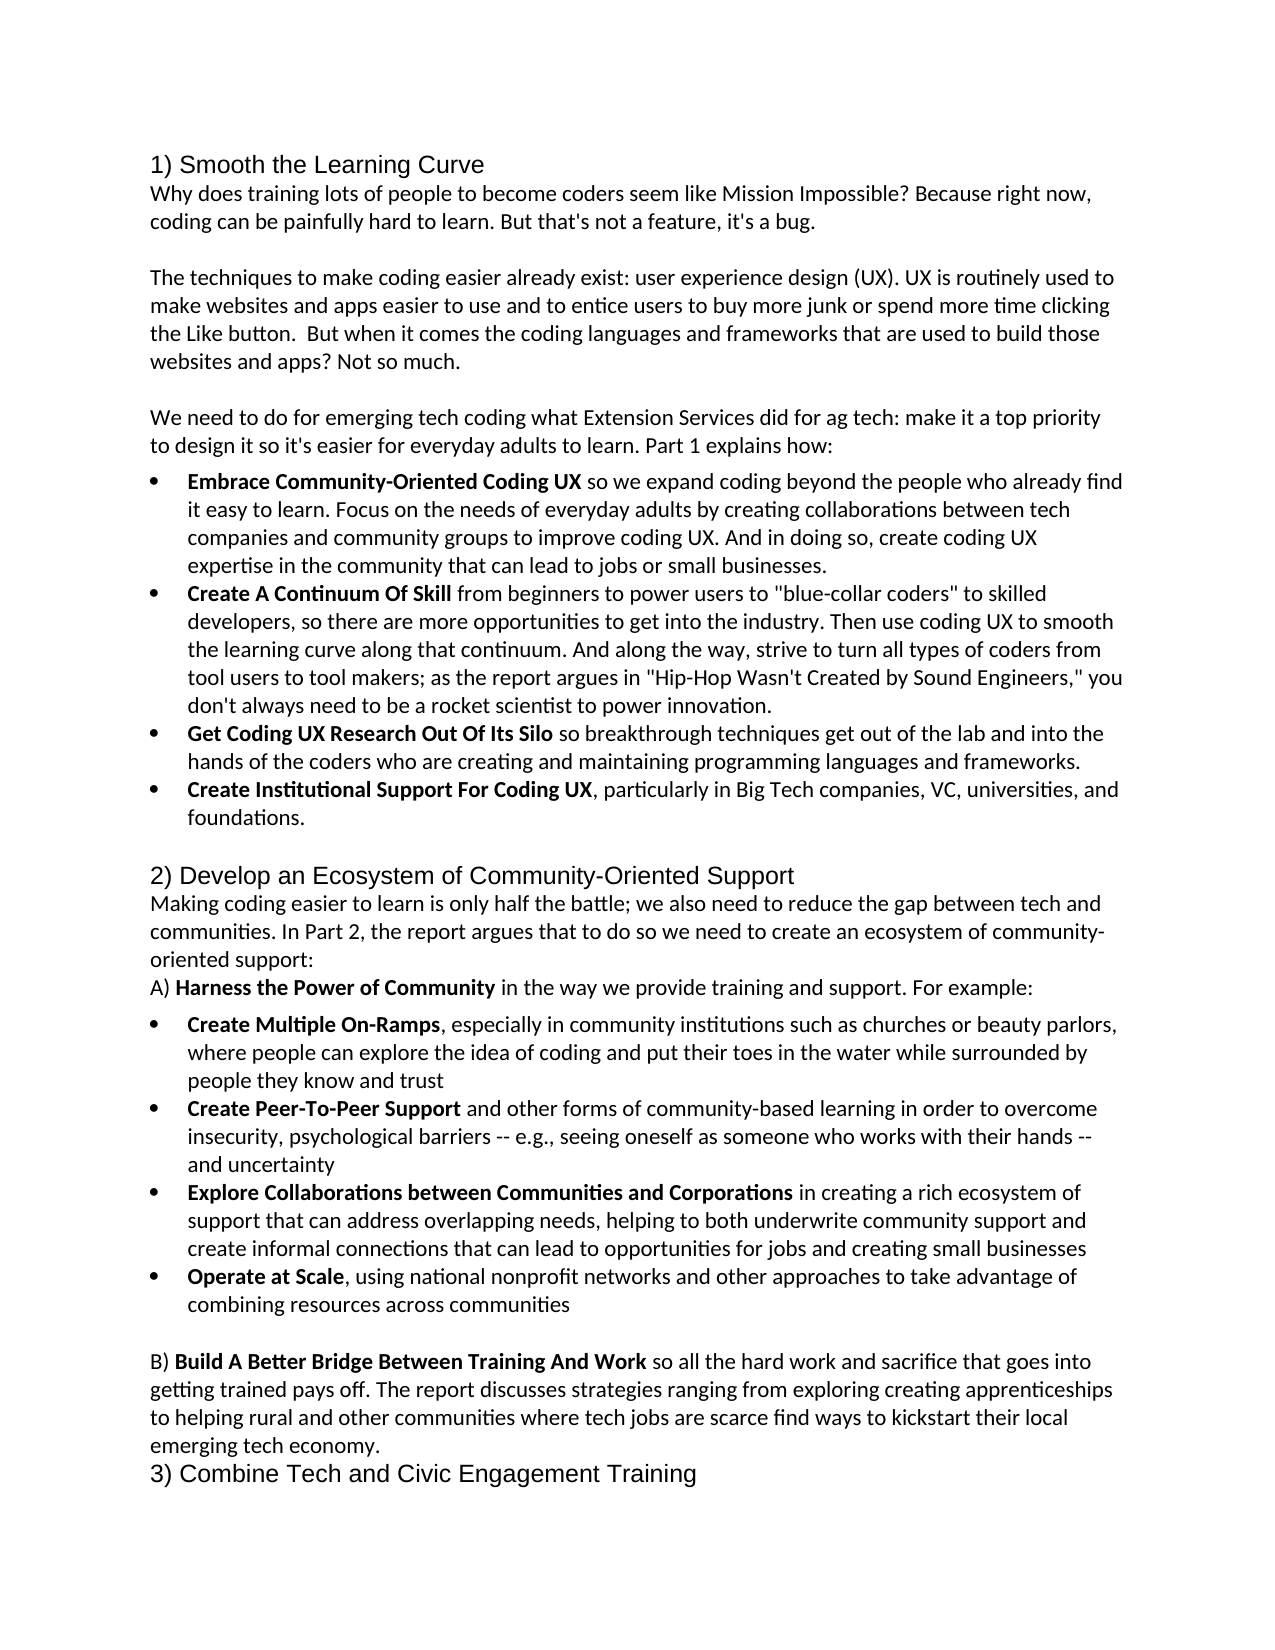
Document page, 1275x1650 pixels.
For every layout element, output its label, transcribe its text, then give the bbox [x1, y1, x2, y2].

text The techniques to make coding easier already exist: user experience design (UX). UX is routinely used to make websites and apps easier to use and to entice users to buy more junk or spend more time clicking the Like button. But when it comes the coding languages and frameworks that are used to build those websites and apps? Not so much. [150, 263, 1125, 375]
list Explore Collaborations between Communities and Corporations in creating a rich ecosystem of support that can address overlapping needs, helping to both underwrite community support and create informal connections that can lead to opportunities for jobs and creating small businesses [150, 1178, 1125, 1262]
text B) Build A Better Bridge Between Training And Work so all the hard work and sacrifice that goes into getting trained pays off. The report discusses strategies ranging from exploring creating apprenticeships to helping rural and other communities where tech jobs are scarce find ways to kickstart their local emerging tech economy. [150, 1347, 1125, 1459]
list Create Institutional Support For Coding UX, particularly in Big Tech companies, VC, universities, and foundations. [150, 776, 1125, 832]
text Why does training lots of people to become coders seem like Mission Impossible? Because right now, coding can be painfully hard to learn. But that's not a feature, it's a bug. [150, 179, 1125, 235]
text A) Harness the Power of Community in the way we provide training and support. For example: [150, 973, 1125, 1002]
list Create Peer-To-Peer Support and other forms of community-based learning in order to overcome insecurity, psychological barriers -- e.g., seeing oneself as someone who works with their hands -- and uncertainty [150, 1094, 1125, 1178]
subtitle 2) Develop an Ecosystem of Community-Oriented Support [150, 861, 1125, 889]
list Embrace Community-Oriented Coding UX so we expand coding beyond the people who already find it easy to learn. Focus on the needs of everyday adults by creating collaborations between tech companies and community groups to improve coding UX. And in doing so, create coding UX expertise in the community that can lead to jobs or small businesses. [150, 467, 1125, 579]
text Making coding easier to learn is only half the battle; we also need to reduce the gap between tech and communities. In Part 2, the report argues that to do so we need to create an ecosystem of community-oriented support: [150, 889, 1125, 973]
list Get Coding UX Research Out Of Its Silo so breakthrough techniques get out of the lab and into the hands of the coders who are creating and maintaining programming languages and frameworks. [150, 719, 1125, 776]
list Create Multiple On-Ramps, especially in community institutions such as churches or beauty parlors, where people can explore the idea of coding and put their toes in the water while surrounded by people they know and trust [150, 1010, 1125, 1094]
subtitle 1) Smooth the Learning Curve [150, 150, 1125, 179]
text We need to do for emerging tech coding what Extension Services did for ag tech: make it a top priority to design it so it's easier for everyday adults to learn. Part 1 explains how: [150, 403, 1125, 459]
subtitle 3) Combine Tech and Civic Engagement Training [150, 1459, 1125, 1488]
list Create A Continuum Of Skill from beginners to power users to "blue-collar coders" to skilled developers, so there are more opportunities to get into the industry. Then use coding UX to smooth the learning curve along that continuum. And along the way, strive to turn all types of coders from tool users to tool makers; as the report argues in "Hip-Hop Wasn't Created by Sound Engineers," you don't always need to be a rocket scientist to power innovation. [150, 579, 1125, 719]
list Operate at Scale, using national nonprofit networks and other approaches to take advantage of combining resources across communities [150, 1262, 1125, 1318]
